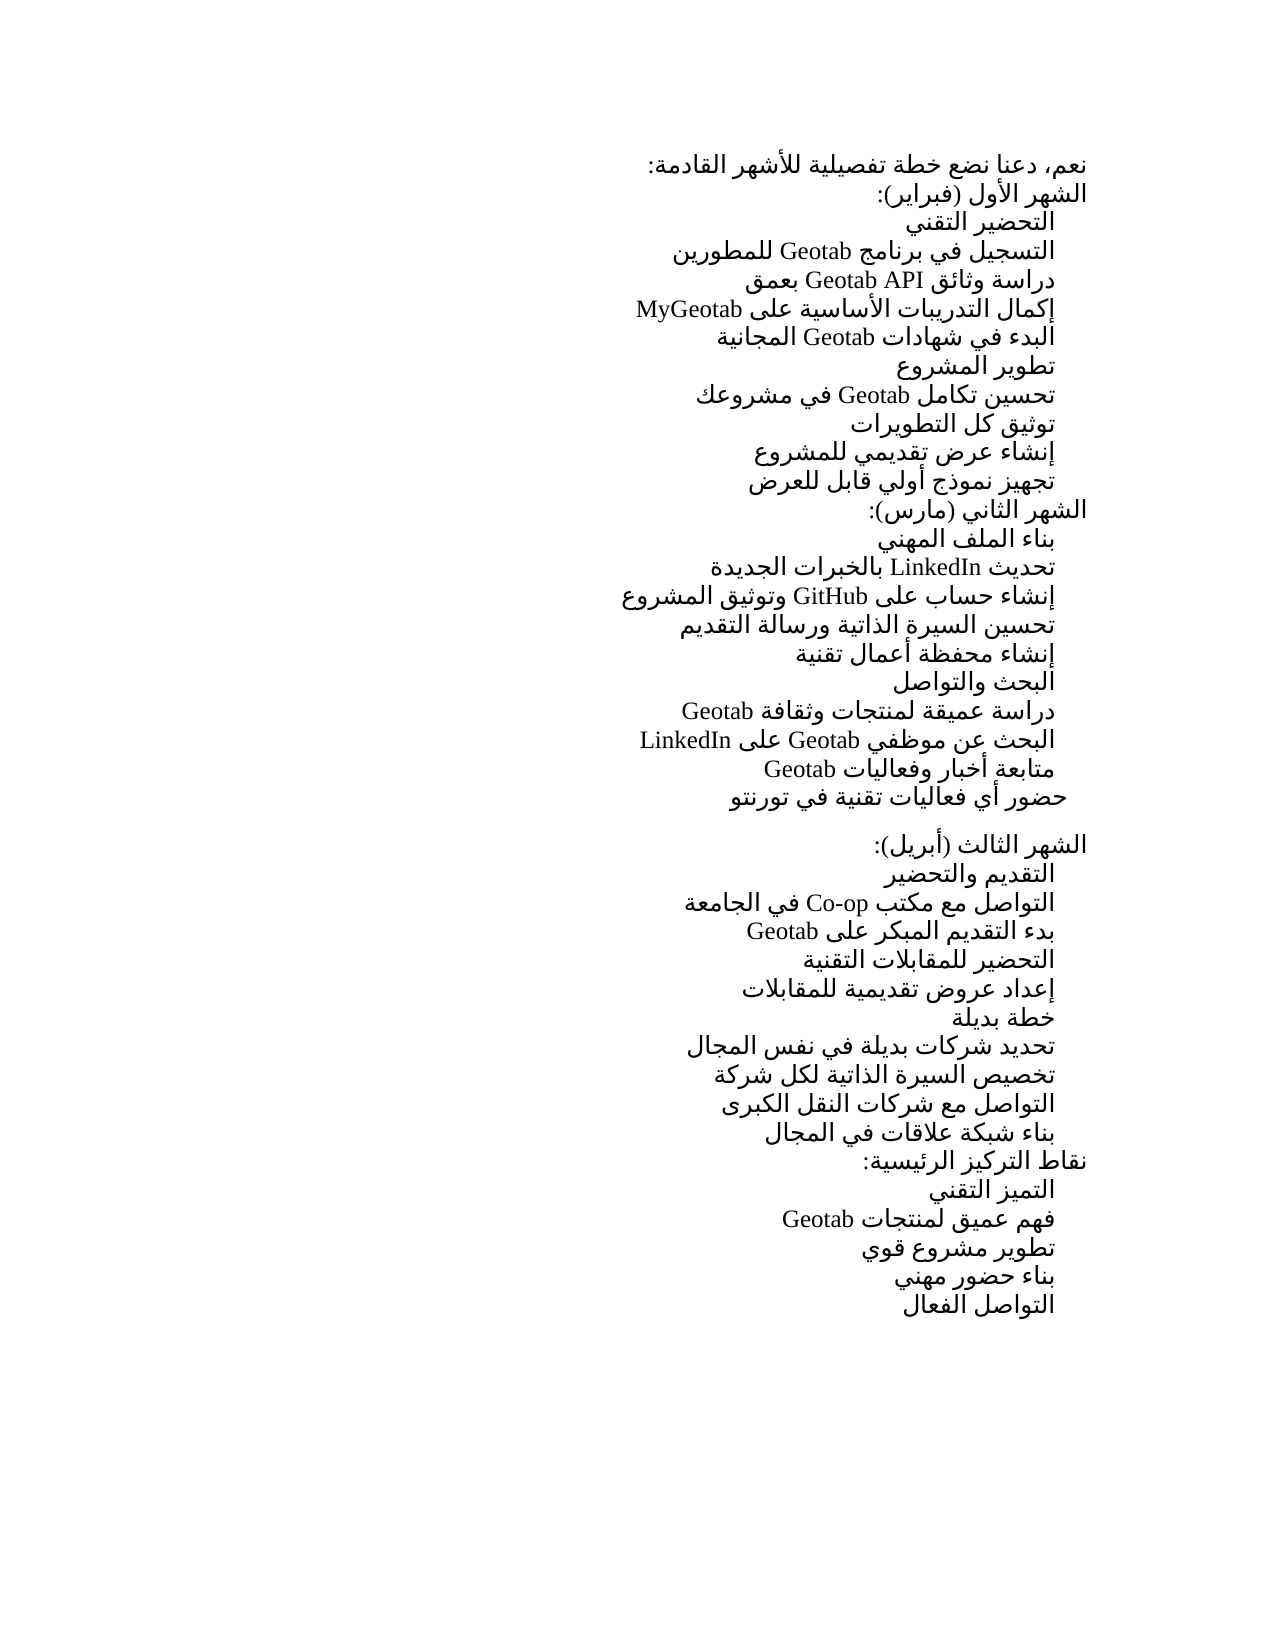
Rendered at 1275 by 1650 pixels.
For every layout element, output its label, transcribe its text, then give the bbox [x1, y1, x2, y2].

text  دراسة عميقة لمنتجات وثقافة Geotab [187, 696, 1087, 725]
text  البدء في شهادات Geotab المجانية [187, 322, 1087, 351]
text  البحث والتواصل [187, 667, 1087, 696]
text  تحسين تكامل Geotab في مشروعك [187, 380, 1087, 409]
text  بناء الملف المهني [187, 524, 1087, 552]
text  تحديث LinkedIn بالخبرات الجديدة [187, 552, 1087, 581]
text  تطوير المشروع [187, 351, 1087, 380]
text  إنشاء حساب على GitHub وتوثيق المشروع [187, 581, 1087, 610]
text  فهم عميق لمنتجات Geotab [187, 1204, 1087, 1233]
text  تحسين السيرة الذاتية ورسالة التقديم [187, 610, 1087, 639]
text  بناء شبكة علاقات في المجال [187, 1118, 1087, 1146]
text الشهر الأول (فبراير): [187, 179, 1087, 207]
text  التميز التقني [187, 1175, 1087, 1204]
text  تخصيص السيرة الذاتية لكل شركة [187, 1060, 1087, 1089]
text  التحضير للمقابلات التقنية [187, 945, 1087, 974]
text  تطوير مشروع قوي [187, 1233, 1087, 1261]
text  التقديم والتحضير [187, 859, 1087, 888]
text  متابعة أخبار وفعاليات Geotab [187, 754, 1087, 782]
text  التواصل مع شركات النقل الكبرى [187, 1089, 1087, 1118]
text  بناء حضور مهني [187, 1261, 1087, 1290]
text  بدء التقديم المبكر على Geotab [187, 916, 1087, 945]
text  البحث عن موظفي Geotab على LinkedIn [187, 725, 1087, 754]
text  التواصل الفعال [187, 1290, 1087, 1319]
text  تجهيز نموذج أولي قابل للعرض [187, 466, 1087, 495]
text حضور أي فعاليات تقنية في تورنتو [187, 782, 1087, 811]
text الشهر الثالث (أبريل): [187, 830, 1087, 859]
text  التحضير التقني [187, 207, 1087, 236]
text نعم، دعنا نضع خطة تفصيلية للأشهر القادمة: [187, 150, 1087, 179]
text  دراسة وثائق Geotab API بعمق [187, 265, 1087, 294]
text الشهر الثاني (مارس): [187, 495, 1087, 524]
text  التواصل مع مكتب Co-op في الجامعة [187, 888, 1087, 916]
text  إنشاء عرض تقديمي للمشروع [187, 437, 1087, 466]
text نقاط التركيز الرئيسية: [187, 1146, 1087, 1175]
text  إعداد عروض تقديمية للمقابلات [187, 974, 1087, 1003]
text  خطة بديلة [187, 1003, 1087, 1031]
text  إكمال التدريبات الأساسية على MyGeotab [187, 294, 1087, 322]
text  إنشاء محفظة أعمال تقنية [187, 639, 1087, 667]
text  توثيق كل التطويرات [187, 409, 1087, 437]
text  تحديد شركات بديلة في نفس المجال [187, 1031, 1087, 1060]
text  التسجيل في برنامج Geotab للمطورين [187, 236, 1087, 265]
